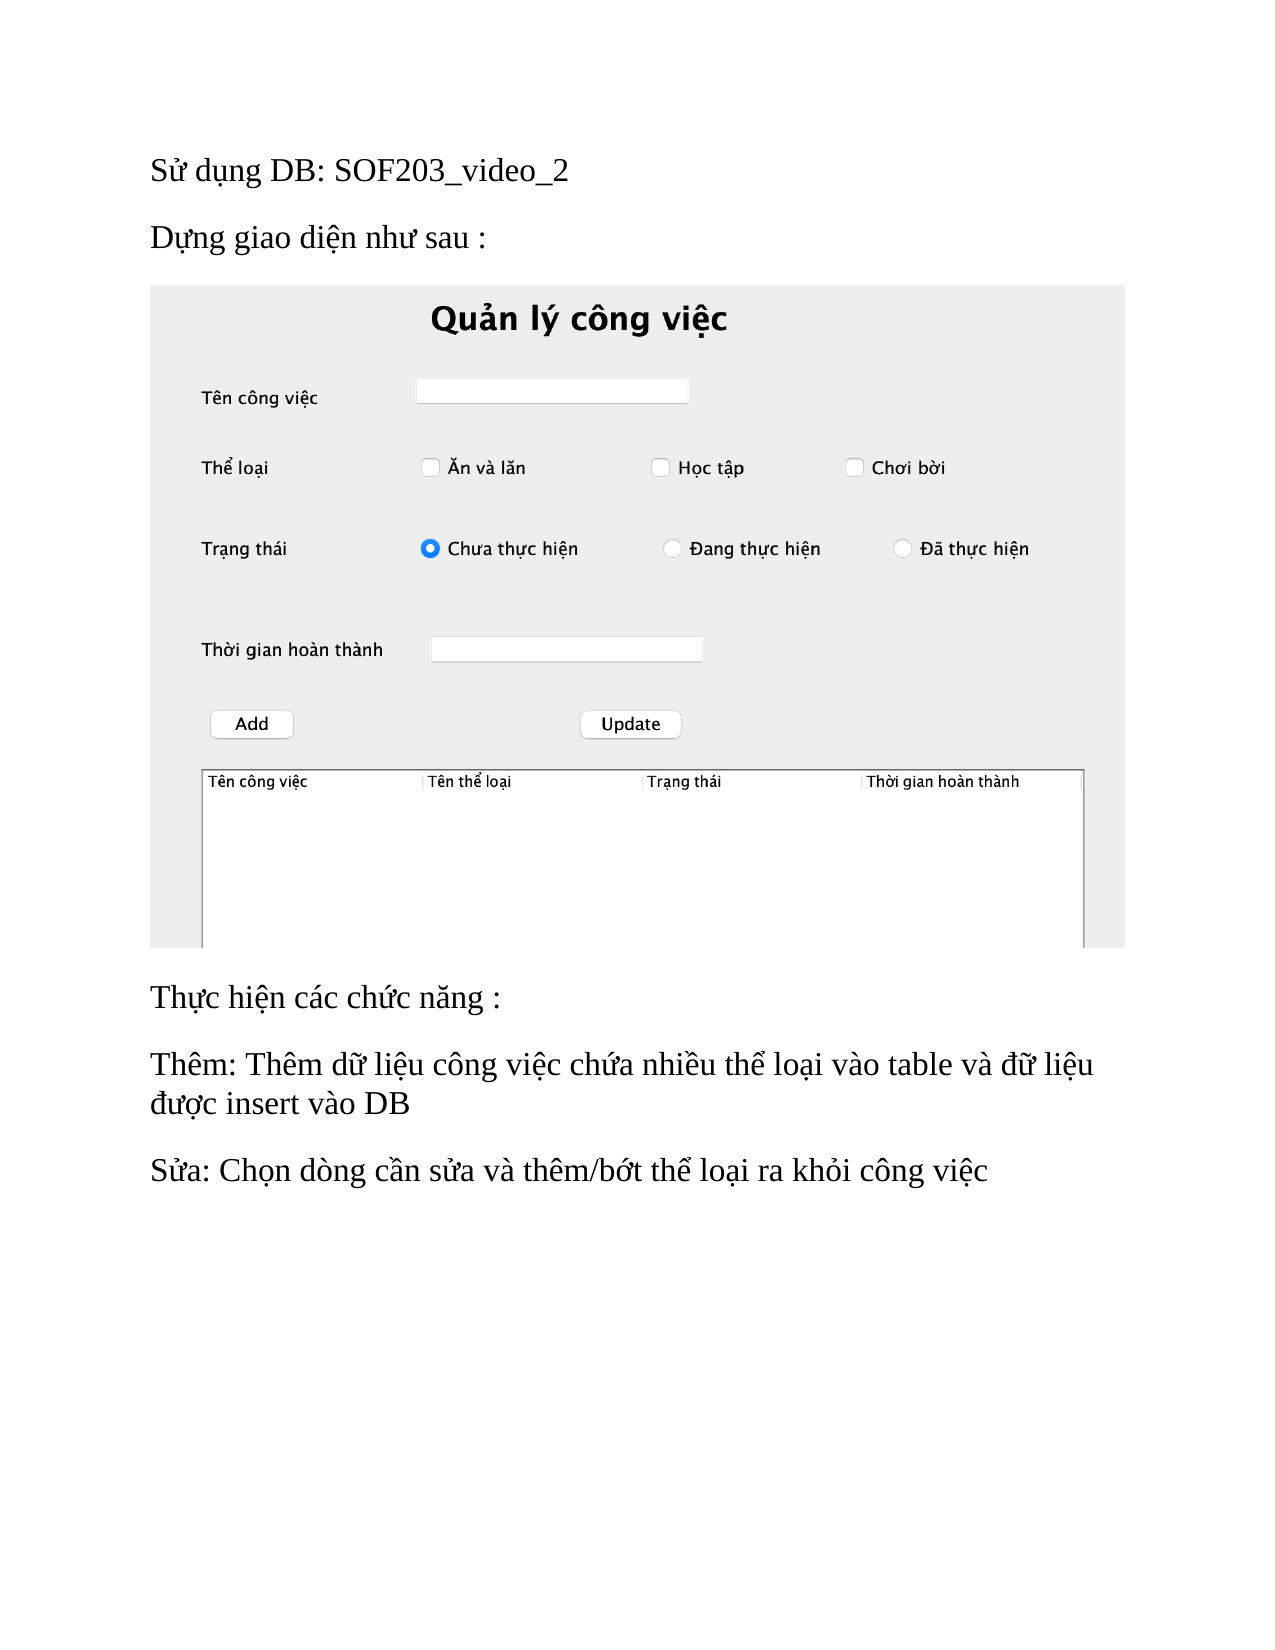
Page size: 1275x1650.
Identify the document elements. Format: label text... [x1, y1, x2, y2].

text Thêm: Thêm dữ liệu công việc chứa nhiều thể loại vào table và đữ liệu được insert vào DB [150, 1045, 1125, 1121]
picture [150, 285, 1125, 948]
text Sử dụng DB: SOF203_video_2 [150, 150, 1125, 188]
text Dựng giao diện như sau : [150, 217, 1125, 256]
text Thực hiện các chức năng : [150, 977, 1125, 1016]
text Sửa: Chọn dòng cần sửa và thêm/bớt thể loại ra khỏi công việc [150, 1151, 1125, 1189]
